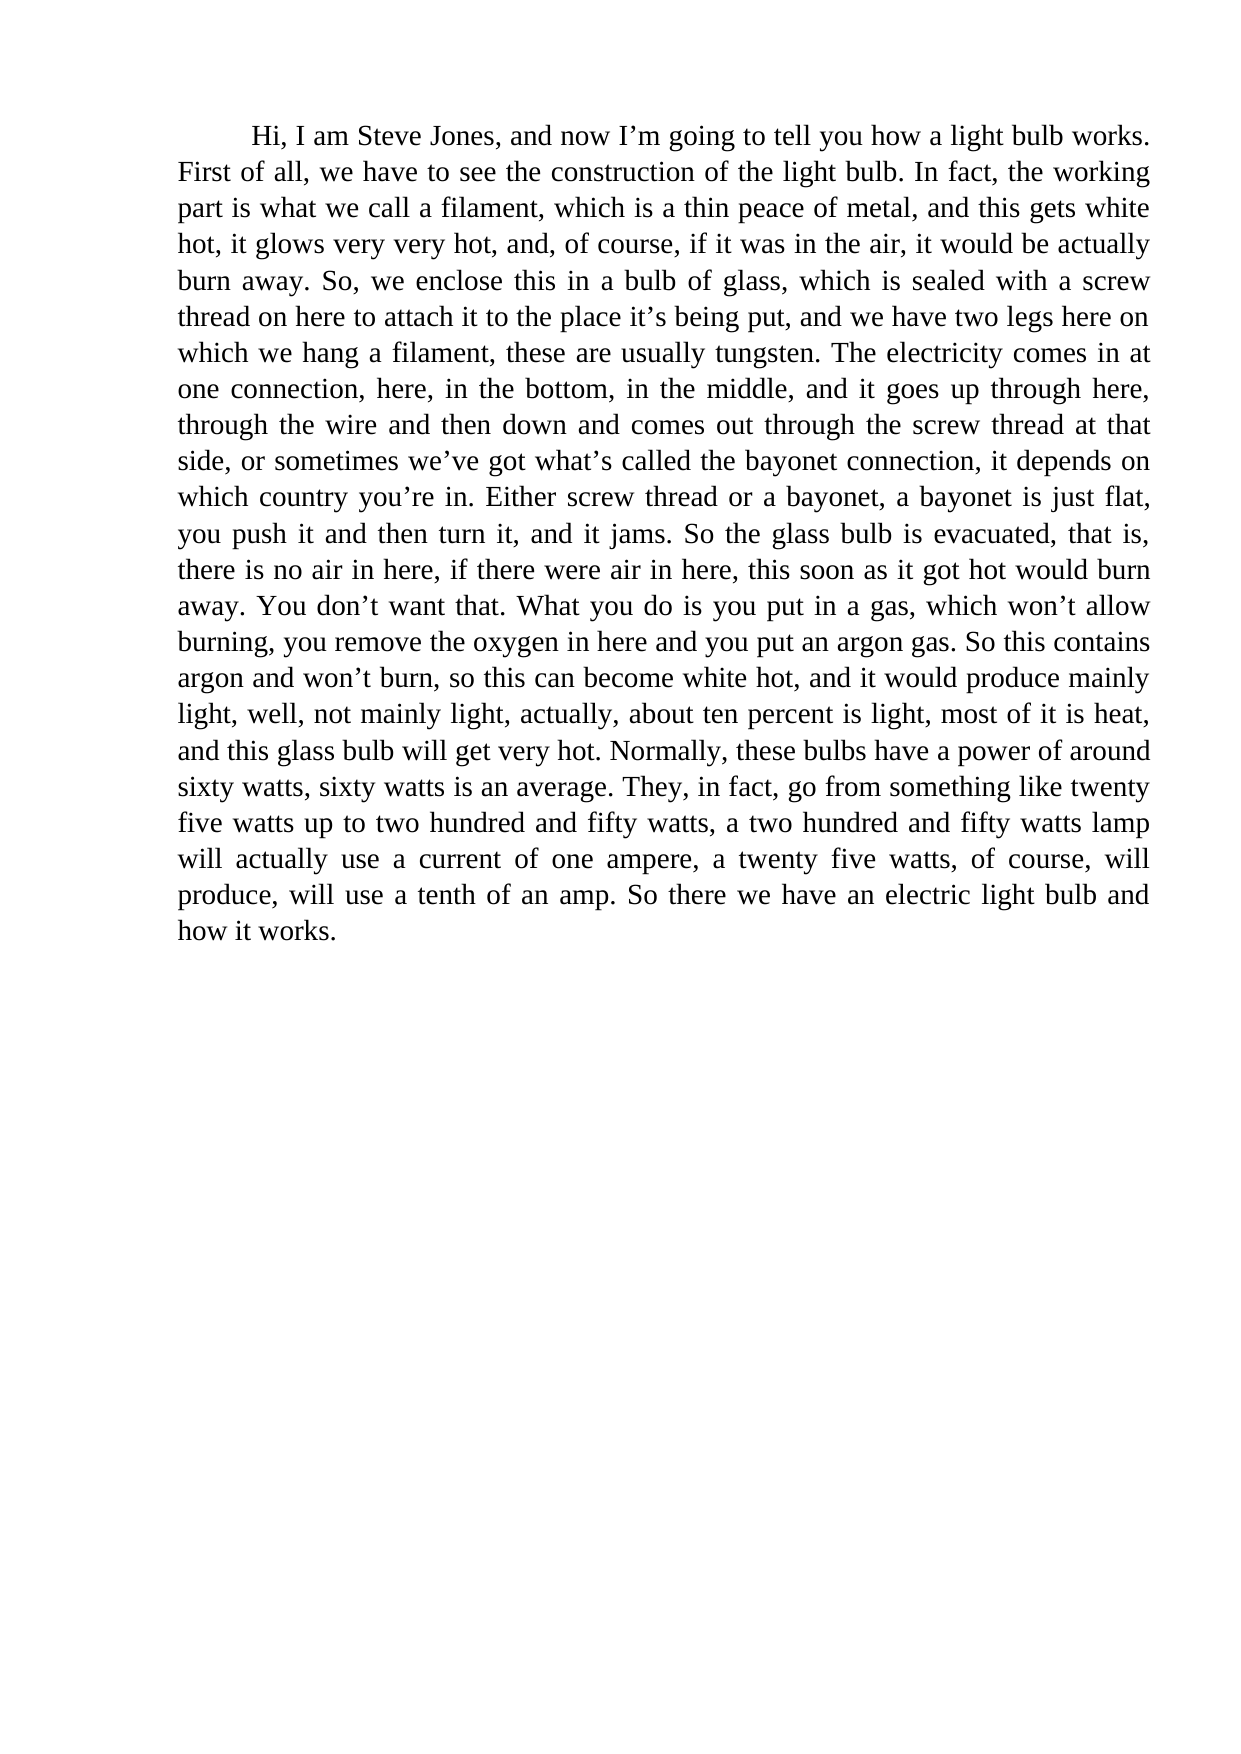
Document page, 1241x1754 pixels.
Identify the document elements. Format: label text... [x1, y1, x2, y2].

text Hi, I am Steve Jones, and now I’m going to tell you how a light bulb works. First of all, we have to see the construction of the light bulb. In fact, the working part is what we call a filament, which is a thin peace of metal, and this gets white hot, it glows very very hot, and, of course, if it was in the air, it would be actually burn away. So, we enclose this in a bulb of glass, which is sealed with a screw thread on here to attach it to the place it’s being put, and we have two legs here on which we hang a filament, these are usually tungsten. The electricity comes in at one connection, here, in the bottom, in the middle, and it goes up through here, through the wire and then down and comes out through the screw thread at that side, or sometimes we’ve got what’s called the bayonet connection, it depends on which country you’re in. Either screw thread or a bayonet, a bayonet is just flat, you push it and then turn it, and it jams. So the glass bulb is evacuated, that is, there is no air in here, if there were air in here, this soon as it got hot would burn away. You don’t want that. What you do is you put in a gas, which won’t allow burning, you remove the oxygen in here and you put an argon gas. So this contains argon and won’t burn, so this can become white hot, and it would produce mainly light, well, not mainly light, actually, about ten percent is light, most of it is heat, and this glass bulb will get very hot. Normally, these bulbs have a power of around sixty watts, sixty watts is an average. They, in fact, go from something like twenty five watts up to two hundred and fifty watts, a two hundred and fifty watts lamp will actually use a current of one ampere, a twenty five watts, of course, will produce, will use a tenth of an amp. So there we have an electric light bulb and how it works. [177, 118, 1152, 947]
